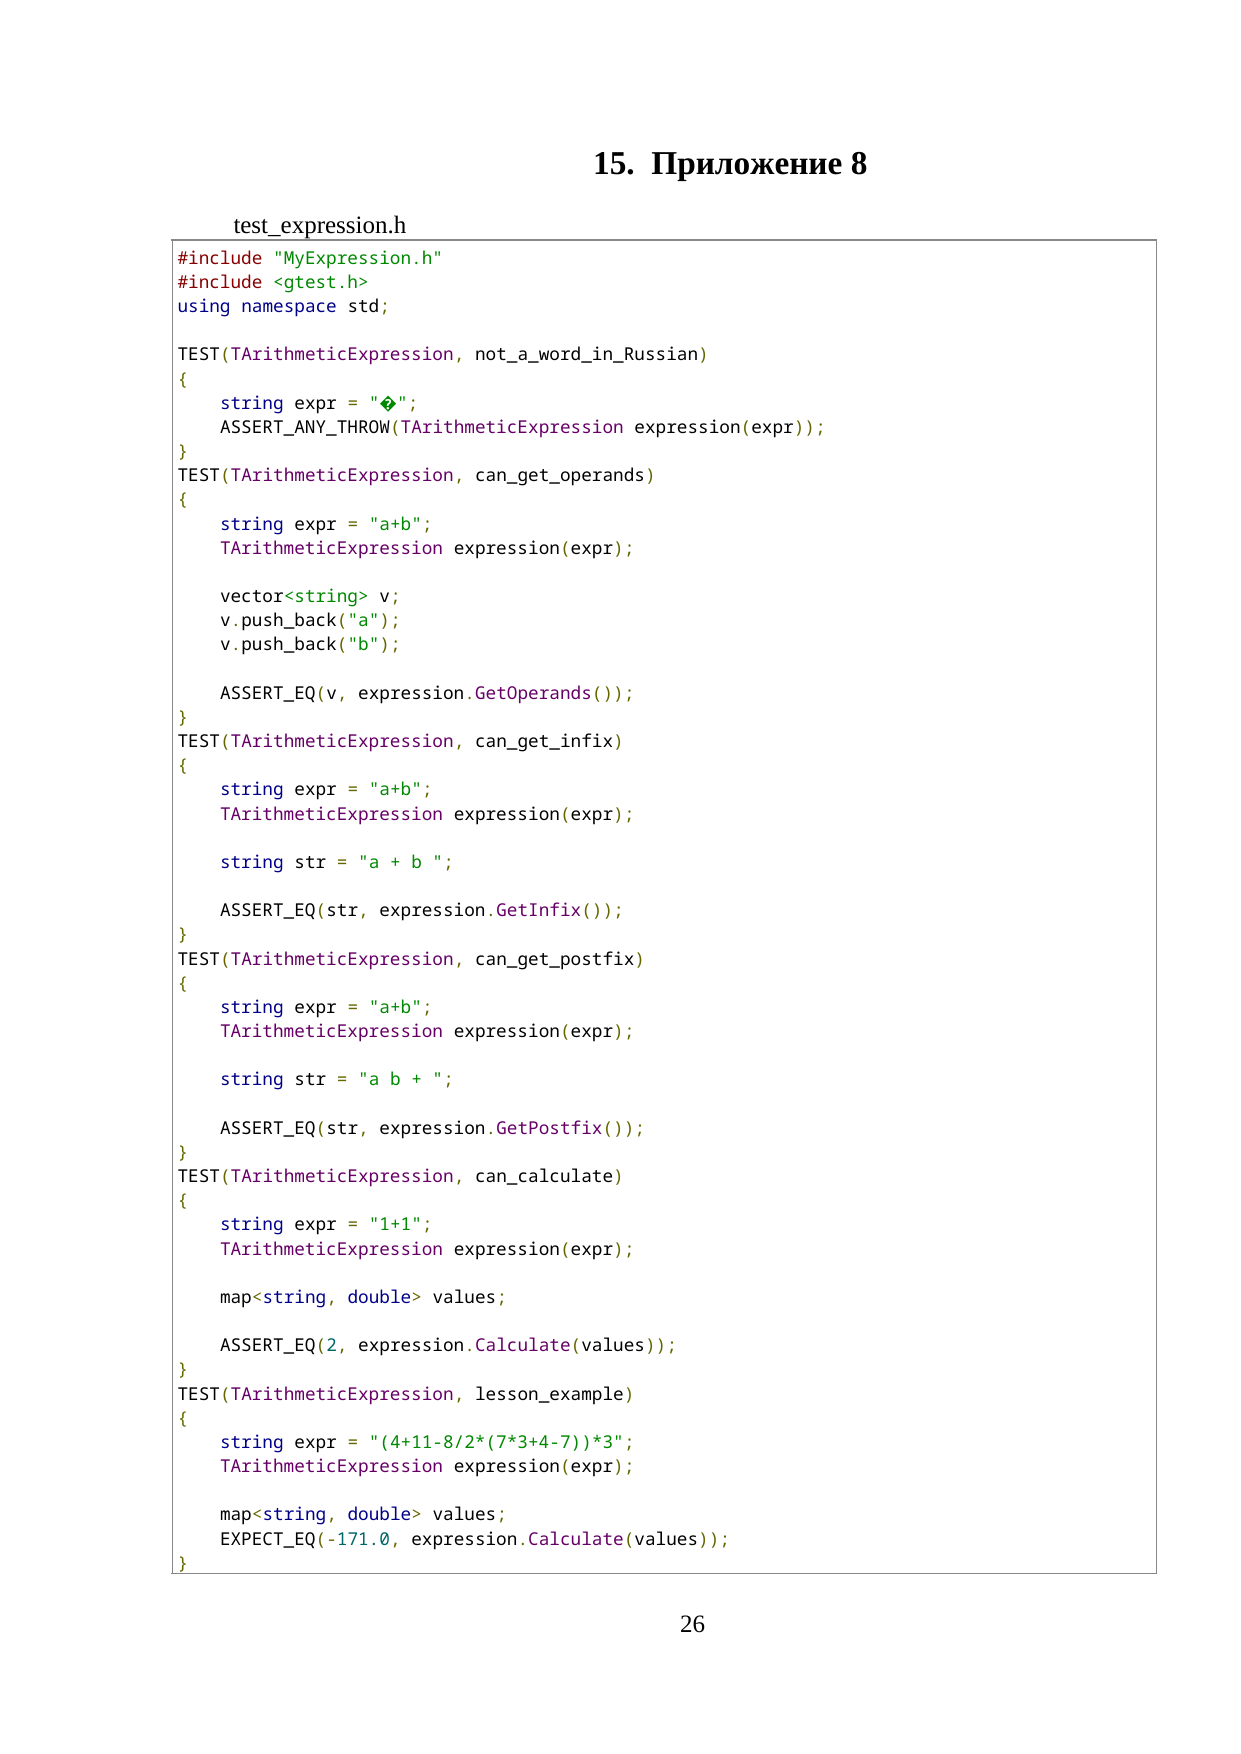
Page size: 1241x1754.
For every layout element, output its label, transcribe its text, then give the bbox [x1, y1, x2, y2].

text } [177, 438, 1152, 463]
text TArithmeticExpression expression(expr); [177, 1236, 1152, 1260]
text v.push_back("b"); [177, 632, 1152, 656]
text string expr = "(4+11-8/2*(7*3+4-7))*3"; [177, 1429, 1152, 1453]
text string expr = "�"; [177, 390, 1152, 414]
text ASSERT_ANY_THROW(TArithmeticExpression expression(expr)); [177, 414, 1152, 438]
text #include <gtest.h> [177, 269, 1152, 293]
text string expr = "1+1"; [177, 1212, 1152, 1236]
text { [177, 1405, 1152, 1429]
text } [177, 1139, 1152, 1163]
text TArithmeticExpression expression(expr); [177, 801, 1152, 825]
text { [177, 753, 1152, 777]
text TEST(TArithmeticExpression, lesson_example) [177, 1381, 1152, 1405]
text TEST(TArithmeticExpression, can_get_operands) [177, 463, 1152, 487]
text { [177, 366, 1152, 390]
text TEST(TArithmeticExpression, can_calculate) [177, 1163, 1152, 1188]
text } [177, 1357, 1152, 1381]
text ASSERT_EQ(str, expression.GetPostfix()); [177, 1115, 1152, 1139]
text using namespace std; [177, 293, 1152, 318]
text string expr = "a+b"; [177, 994, 1152, 1018]
text { [177, 487, 1152, 511]
text map<string, double> values; [177, 1502, 1152, 1526]
text ASSERT_EQ(str, expression.GetInfix()); [177, 898, 1152, 922]
text test_expression.h [177, 211, 1152, 239]
title Приложение 8 [252, 143, 1152, 181]
text } [177, 922, 1152, 946]
text string str = "a + b "; [177, 849, 1152, 873]
text #include "MyExpression.h" [173, 241, 1156, 269]
text EXPECT_EQ(-171.0, expression.Calculate(values)); [177, 1526, 1152, 1550]
text TArithmeticExpression expression(expr); [177, 535, 1152, 559]
text ASSERT_EQ(v, expression.GetOperands()); [177, 680, 1152, 704]
text } [177, 1550, 1152, 1573]
text TEST(TArithmeticExpression, can_get_infix) [177, 728, 1152, 753]
text string expr = "a+b"; [177, 511, 1152, 535]
text TArithmeticExpression expression(expr); [177, 1453, 1152, 1478]
text } [177, 704, 1152, 728]
text v.push_back("a"); [177, 608, 1152, 632]
text map<string, double> values; [177, 1284, 1152, 1308]
text TEST(TArithmeticExpression, not_a_word_in_Russian) [177, 342, 1152, 366]
text vector<string> v; [177, 583, 1152, 608]
text TArithmeticExpression expression(expr); [177, 1018, 1152, 1043]
text { [177, 970, 1152, 994]
text string str = "a b + "; [177, 1067, 1152, 1091]
text TEST(TArithmeticExpression, can_get_postfix) [177, 946, 1152, 970]
text { [177, 1188, 1152, 1212]
text string expr = "a+b"; [177, 777, 1152, 801]
text ASSERT_EQ(2, expression.Calculate(values)); [177, 1333, 1152, 1357]
